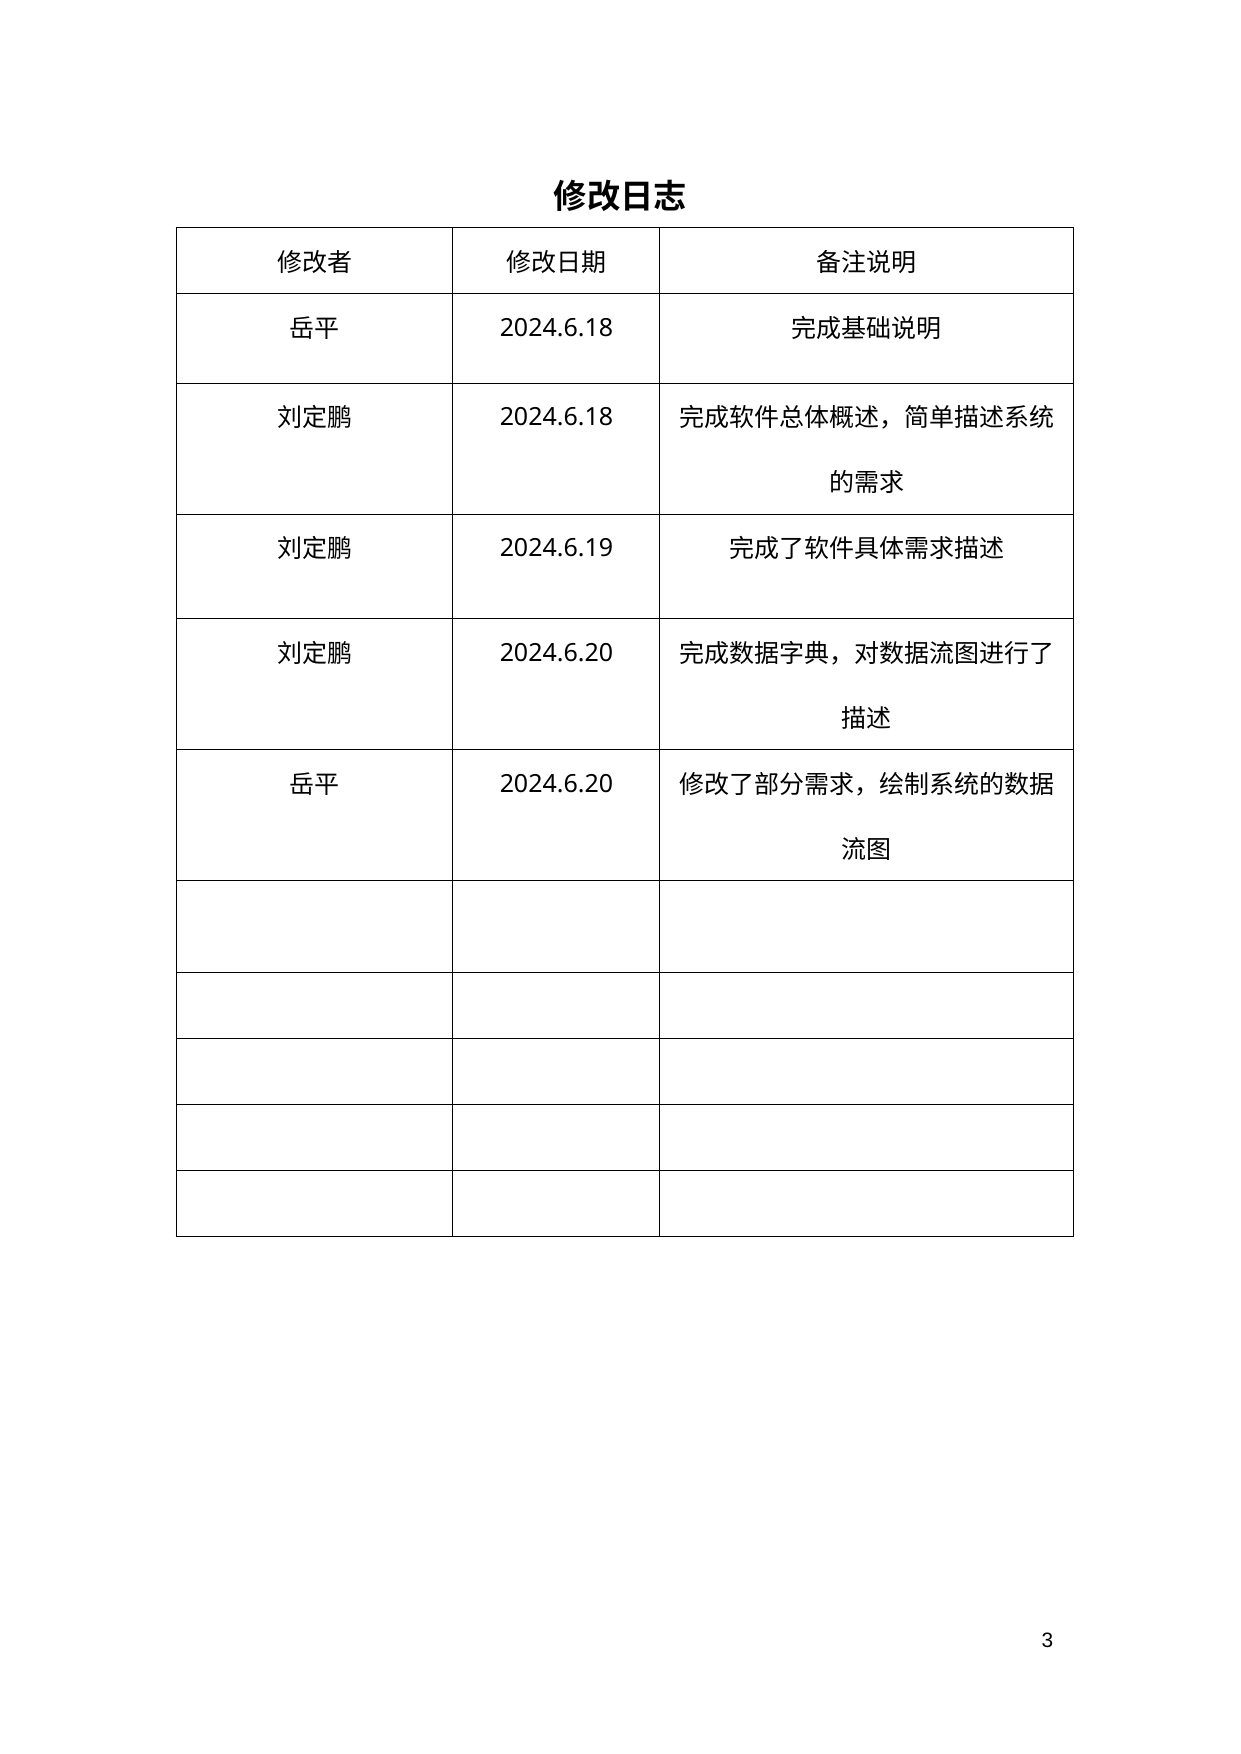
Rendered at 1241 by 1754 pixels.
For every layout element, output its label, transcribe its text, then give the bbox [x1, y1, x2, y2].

table_cell [177, 1171, 452, 1236]
table_header 修改日期 [453, 228, 659, 293]
table_cell [453, 973, 659, 1038]
table_cell [660, 1039, 1073, 1104]
table_cell [660, 881, 1073, 972]
table_cell [660, 1105, 1073, 1170]
table_cell 岳平 [177, 294, 452, 382]
table_cell [177, 973, 452, 1038]
table_cell 2024.6.20 [453, 619, 659, 749]
table_cell [177, 1105, 452, 1170]
table_header 备注说明 [660, 228, 1073, 293]
table_header 修改者 [177, 228, 452, 293]
table_cell 刘定鹏 [177, 384, 452, 513]
table_cell 修改了部分需求，绘制系统的数据流图 [660, 750, 1073, 880]
table_cell [660, 1171, 1073, 1236]
table_cell [453, 1039, 659, 1104]
text 修改日志 [187, 162, 1053, 227]
table_cell [660, 973, 1073, 1038]
table_cell 完成软件总体概述，简单描述系统的需求 [660, 384, 1073, 513]
table_cell 2024.6.19 [453, 515, 659, 618]
table_cell 刘定鹏 [177, 619, 452, 749]
table_cell 完成了软件具体需求描述 [660, 515, 1073, 618]
table_cell [453, 1105, 659, 1170]
table_cell 2024.6.20 [453, 750, 659, 880]
table_cell [177, 1039, 452, 1104]
table_cell [453, 1171, 659, 1236]
table_cell 2024.6.18 [453, 294, 659, 382]
table_cell 刘定鹏 [177, 515, 452, 618]
table_cell [453, 881, 659, 972]
table_cell [177, 881, 452, 972]
table_cell 完成基础说明 [660, 294, 1073, 382]
table_cell 完成数据字典，对数据流图进行了描述 [660, 619, 1073, 749]
table_cell 岳平 [177, 750, 452, 880]
table_cell 2024.6.18 [453, 384, 659, 513]
